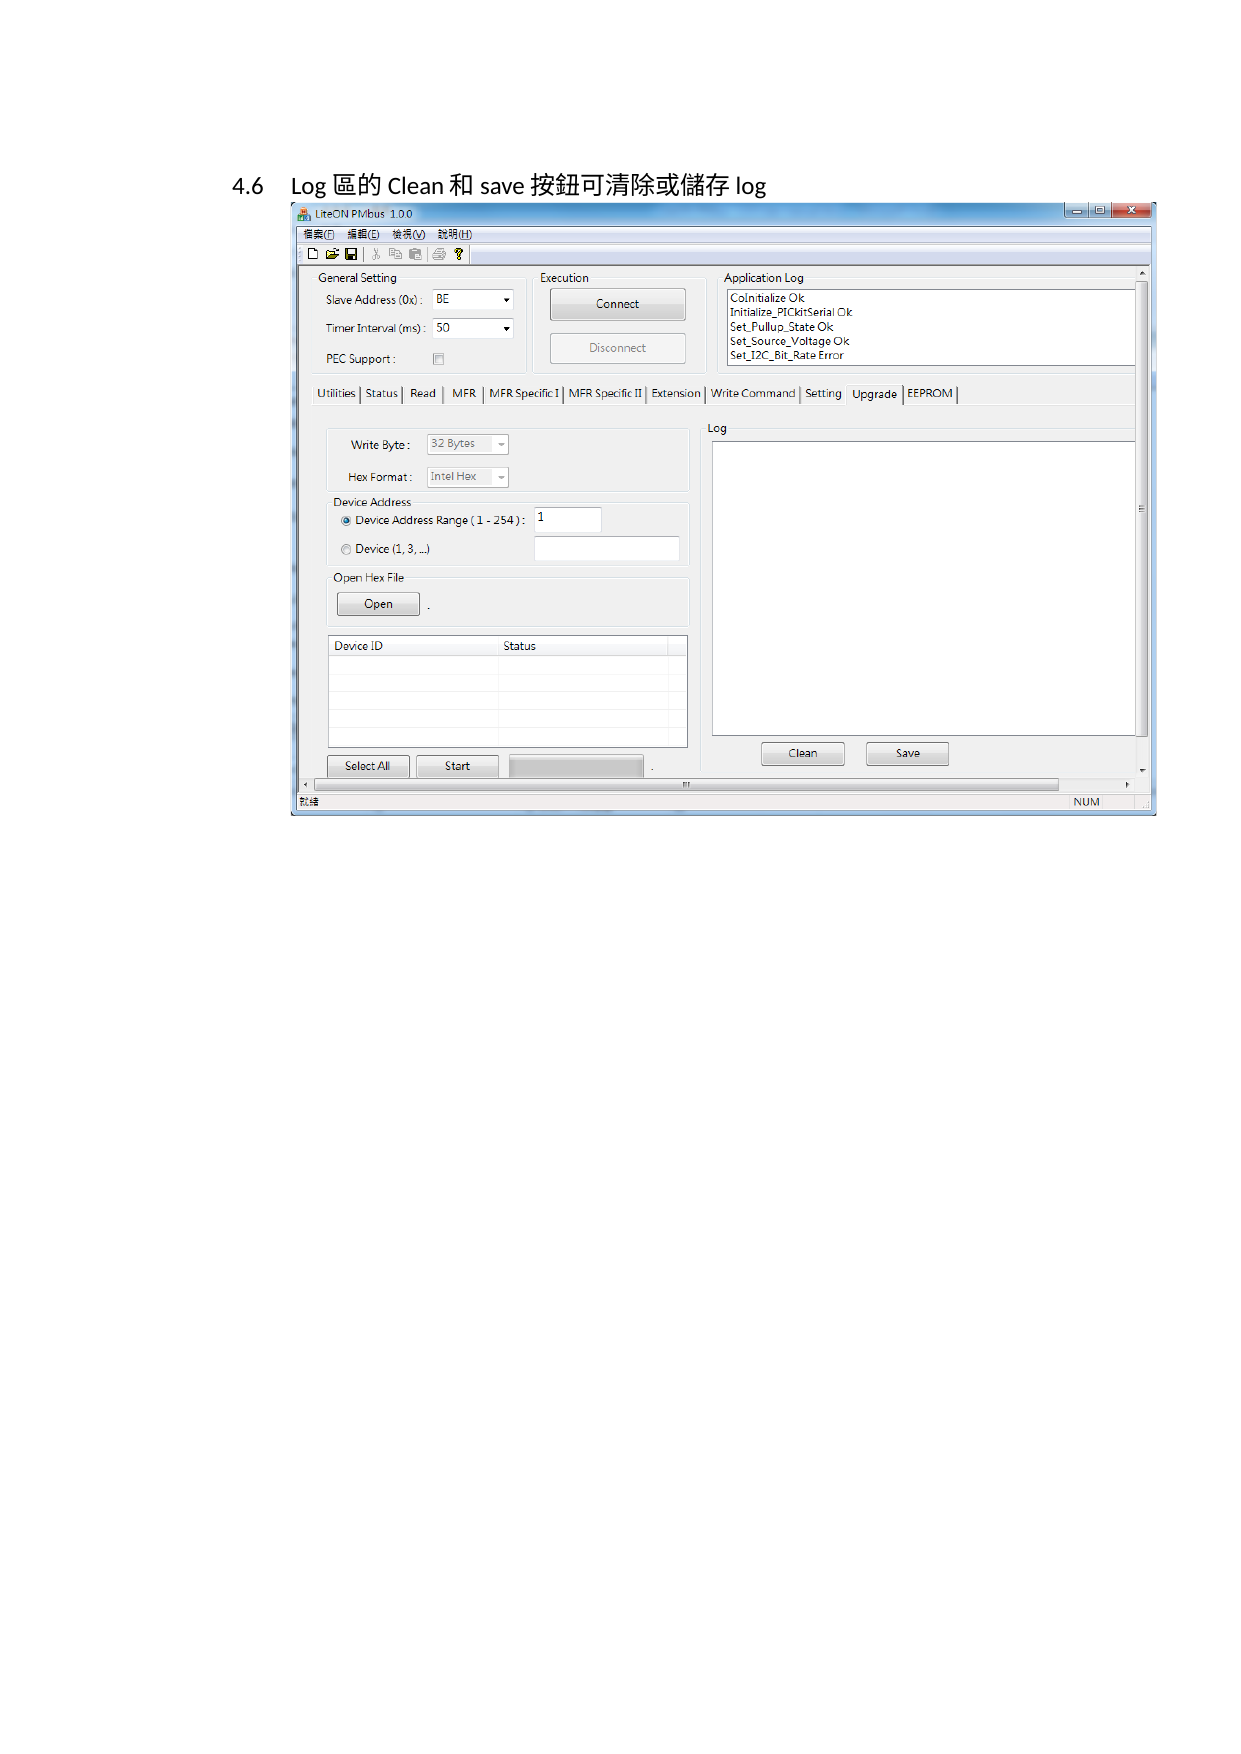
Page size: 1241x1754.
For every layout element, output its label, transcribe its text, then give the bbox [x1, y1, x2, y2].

picture [290, 202, 1157, 816]
